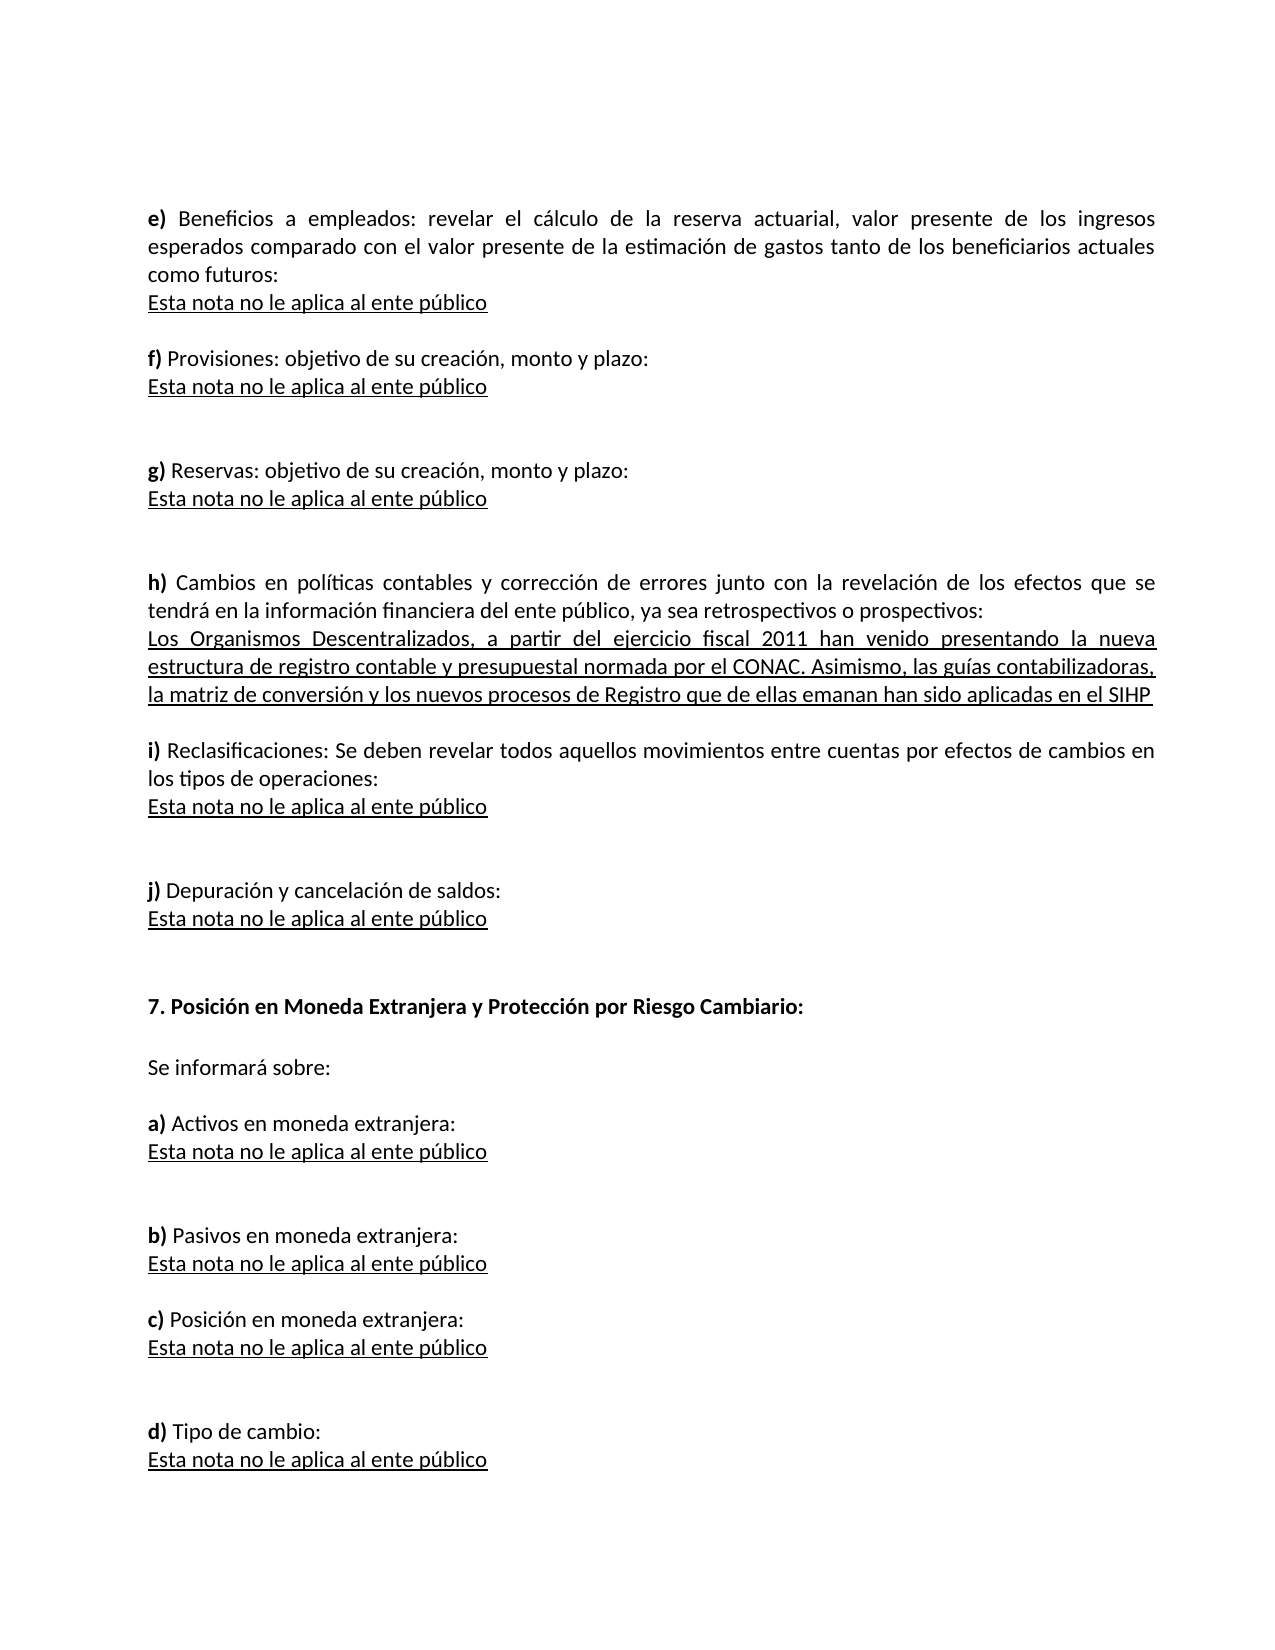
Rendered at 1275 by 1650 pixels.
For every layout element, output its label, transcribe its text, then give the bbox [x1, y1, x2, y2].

text Esta nota no le aplica al ente público [148, 288, 1157, 316]
text h) Cambios en políticas contables y corrección de errores junto con la revelación de los efectos que se tendrá en la información financiera del ente público, ya sea retrospectivos o prospectivos: [148, 568, 1157, 624]
text Esta nota no le aplica al ente público [148, 1333, 1157, 1361]
text f) Provisiones: objetivo de su creación, monto y plazo: [148, 344, 1157, 372]
text g) Reservas: objetivo de su creación, monto y plazo: [148, 456, 1157, 484]
text Esta nota no le aplica al ente público [148, 372, 1157, 400]
text Esta nota no le aplica al ente público [148, 792, 1157, 820]
text c) Posición en moneda extranjera: [148, 1305, 1157, 1333]
text b) Pasivos en moneda extranjera: [148, 1221, 1157, 1249]
text Esta nota no le aplica al ente público [148, 1249, 1157, 1277]
text Esta nota no le aplica al ente público [148, 484, 1157, 512]
text a) Activos en moneda extranjera: [148, 1109, 1157, 1137]
text d) Tipo de cambio: [148, 1417, 1157, 1445]
text Los Organismos Descentralizados, a partir del ejercicio fiscal 2011 han venido presentando la nueva estructura de registro contable y presupuestal normada por el CONAC. Asimismo, las guías contabilizadoras, la matriz de conversión y los nuevos procesos de Registro que de ellas emanan han sido aplicadas en el SIHP [148, 650, 1157, 708]
text Se informará sobre: [148, 1053, 1157, 1081]
text Los Organismos Descentralizados, a partir del ejercicio fiscal 2011 han venido presentando la nueva estructura de registro contable y presupuestal normada por el CONAC. Asimismo, las guías contabilizadoras, la matriz de conversión y los nuevos procesos de Registro que de ellas emanan han sido aplicadas en el SIHP [148, 624, 1157, 648]
subtitle 7. Posición en Moneda Extranjera y Protección por Riesgo Cambiario: [148, 992, 1157, 1021]
text Esta nota no le aplica al ente público [148, 1137, 1157, 1165]
text Esta nota no le aplica al ente público [148, 1445, 1157, 1473]
text e) Beneficios a empleados: revelar el cálculo de la reserva actuarial, valor presente de los ingresos esperados comparado con el valor presente de la estimación de gastos tanto de los beneficiarios actuales como futuros: [148, 204, 1157, 288]
text Esta nota no le aplica al ente público [148, 904, 1157, 932]
text j) Depuración y cancelación de saldos: [148, 876, 1157, 904]
text i) Reclasificaciones: Se deben revelar todos aquellos movimientos entre cuentas por efectos de cambios en los tipos de operaciones: [148, 736, 1157, 792]
